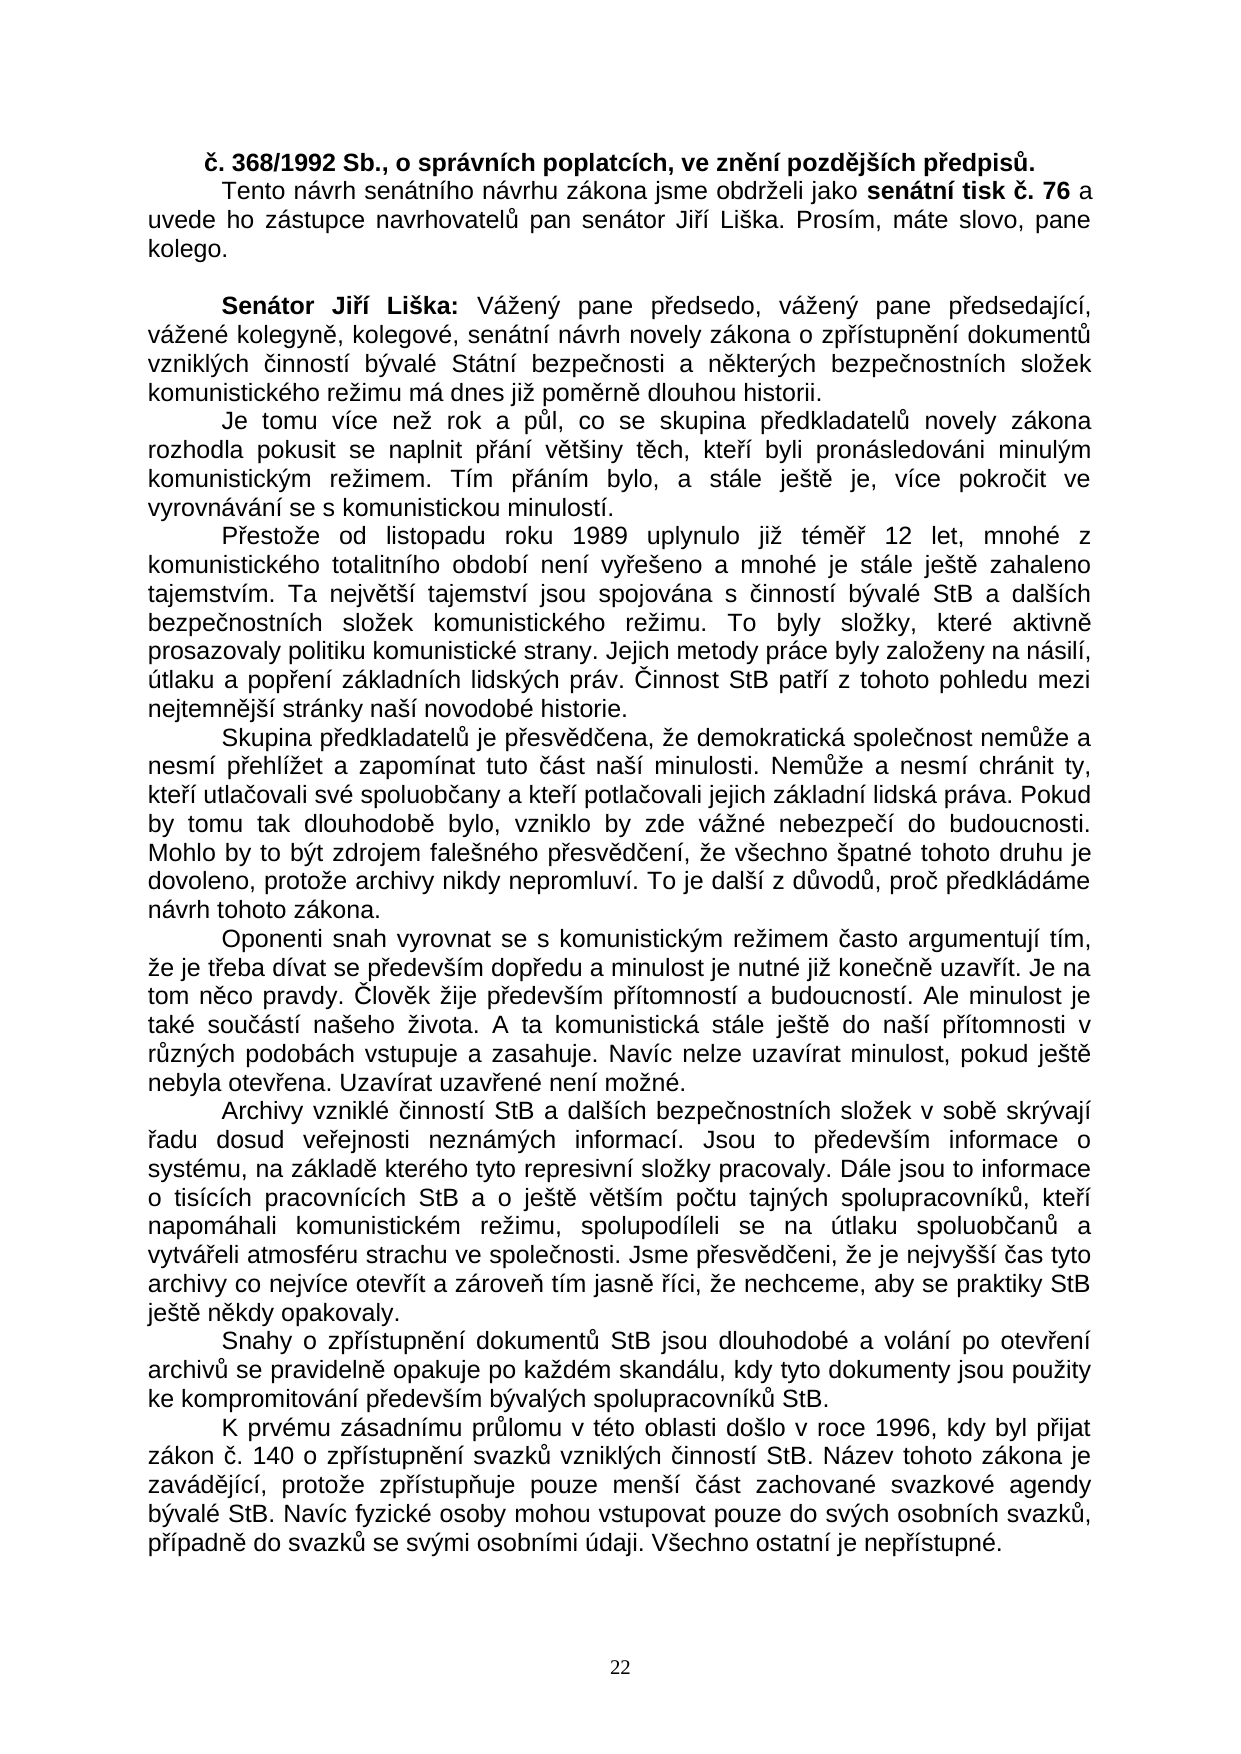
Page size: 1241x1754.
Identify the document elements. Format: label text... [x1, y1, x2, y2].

text Je tomu více než rok a půl, co se skupina předkladatelů novely zákona rozhodla pokusit se naplnit přání většiny těch, kteří byli pronásledováni minulým komunistickým režimem. Tím přáním bylo, a stále ještě je, více pokročit ve vyrovnávání se s komunistickou minulostí. [148, 406, 1093, 521]
text Tento návrh senátního návrhu zákona jsme obdrželi jako senátní tisk č. 76 a uvede ho zástupce navrhovatelů pan senátor Jiří Liška. Prosím, máte slovo, pane kolego. [148, 176, 1093, 263]
text K prvému zásadnímu průlomu v této oblasti došlo v roce 1996, kdy byl přijat zákon č. 140 o zpřístupnění svazků vzniklých činností StB. Název tohoto zákona je zavádějící, protože zpřístupňuje pouze menší část zachované svazkové agendy bývalé StB. Navíc fyzické osoby mohou vstupovat pouze do svých osobních svazků, případně do svazků se svými osobními údaji. Všechno ostatní je nepřístupné. [148, 1413, 1093, 1556]
text č. 368/1992 Sb., o správních poplatcích, ve znění pozdějších předpisů. [148, 148, 1093, 176]
text Senátor Jiří Liška: Vážený pane předsedo, vážený pane předsedající, vážené kolegyně, kolegové, senátní návrh novely zákona o zpřístupnění dokumentů vzniklých činností bývalé Státní bezpečnosti a některých bezpečnostních složek komunistického režimu má dnes již poměrně dlouhou historii. [148, 291, 1093, 406]
text Skupina předkladatelů je přesvědčena, že demokratická společnost nemůže a nesmí přehlížet a zapomínat tuto část naší minulosti. Nemůže a nesmí chránit ty, kteří utlačovali své spoluobčany a kteří potlačovali jejich základní lidská práva. Pokud by tomu tak dlouhodobě bylo, vzniklo by zde vážné nebezpečí do budoucnosti. Mohlo by to být zdrojem falešného přesvědčení, že všechno špatné tohoto druhu je dovoleno, protože archivy nikdy nepromluví. To je další z důvodů, proč předkládáme návrh tohoto zákona. [148, 723, 1093, 924]
text Archivy vzniklé činností StB a dalších bezpečnostních složek v sobě skrývají řadu dosud veřejnosti neznámých informací. Jsou to především informace o systému, na základě kterého tyto represivní složky pracovaly. Dále jsou to informace o tisících pracovnících StB a o ještě větším počtu tajných spolupracovníků, kteří napomáhali komunistickém režimu, spolupodíleli se na útlaku spoluobčanů a vytvářeli atmosféru strachu ve společnosti. Jsme přesvědčeni, že je nejvyšší čas tyto archivy co nejvíce otevřít a zároveň tím jasně říci, že nechceme, aby se praktiky StB ještě někdy opakovaly. [148, 1096, 1093, 1326]
text Snahy o zpřístupnění dokumentů StB jsou dlouhodobé a volání po otevření archivů se pravidelně opakuje po každém skandálu, kdy tyto dokumenty jsou použity ke kompromitování především bývalých spolupracovníků StB. [148, 1326, 1093, 1413]
text Oponenti snah vyrovnat se s komunistickým režimem často argumentují tím, že je třeba dívat se především dopředu a minulost je nutné již konečně uzavřít. Je na tom něco pravdy. Člověk žije především přítomností a budoucností. Ale minulost je také součástí našeho života. A ta komunistická stále ještě do naší přítomnosti v různých podobách vstupuje a zasahuje. Navíc nelze uzavírat minulost, pokud ještě nebyla otevřena. Uzavírat uzavřené není možné. [148, 924, 1093, 1096]
text Přestože od listopadu roku 1989 uplynulo již téměř 12 let, mnohé z komunistického totalitního období není vyřešeno a mnohé je stále ještě zahaleno tajemstvím. Ta největší tajemství jsou spojována s činností bývalé StB a dalších bezpečnostních složek komunistického režimu. To byly složky, které aktivně prosazovaly politiku komunistické strany. Jejich metody práce byly založeny na násilí, útlaku a popření základních lidských práv. Činnost StB patří z tohoto pohledu mezi nejtemnější stránky naší novodobé historie. [148, 521, 1093, 723]
